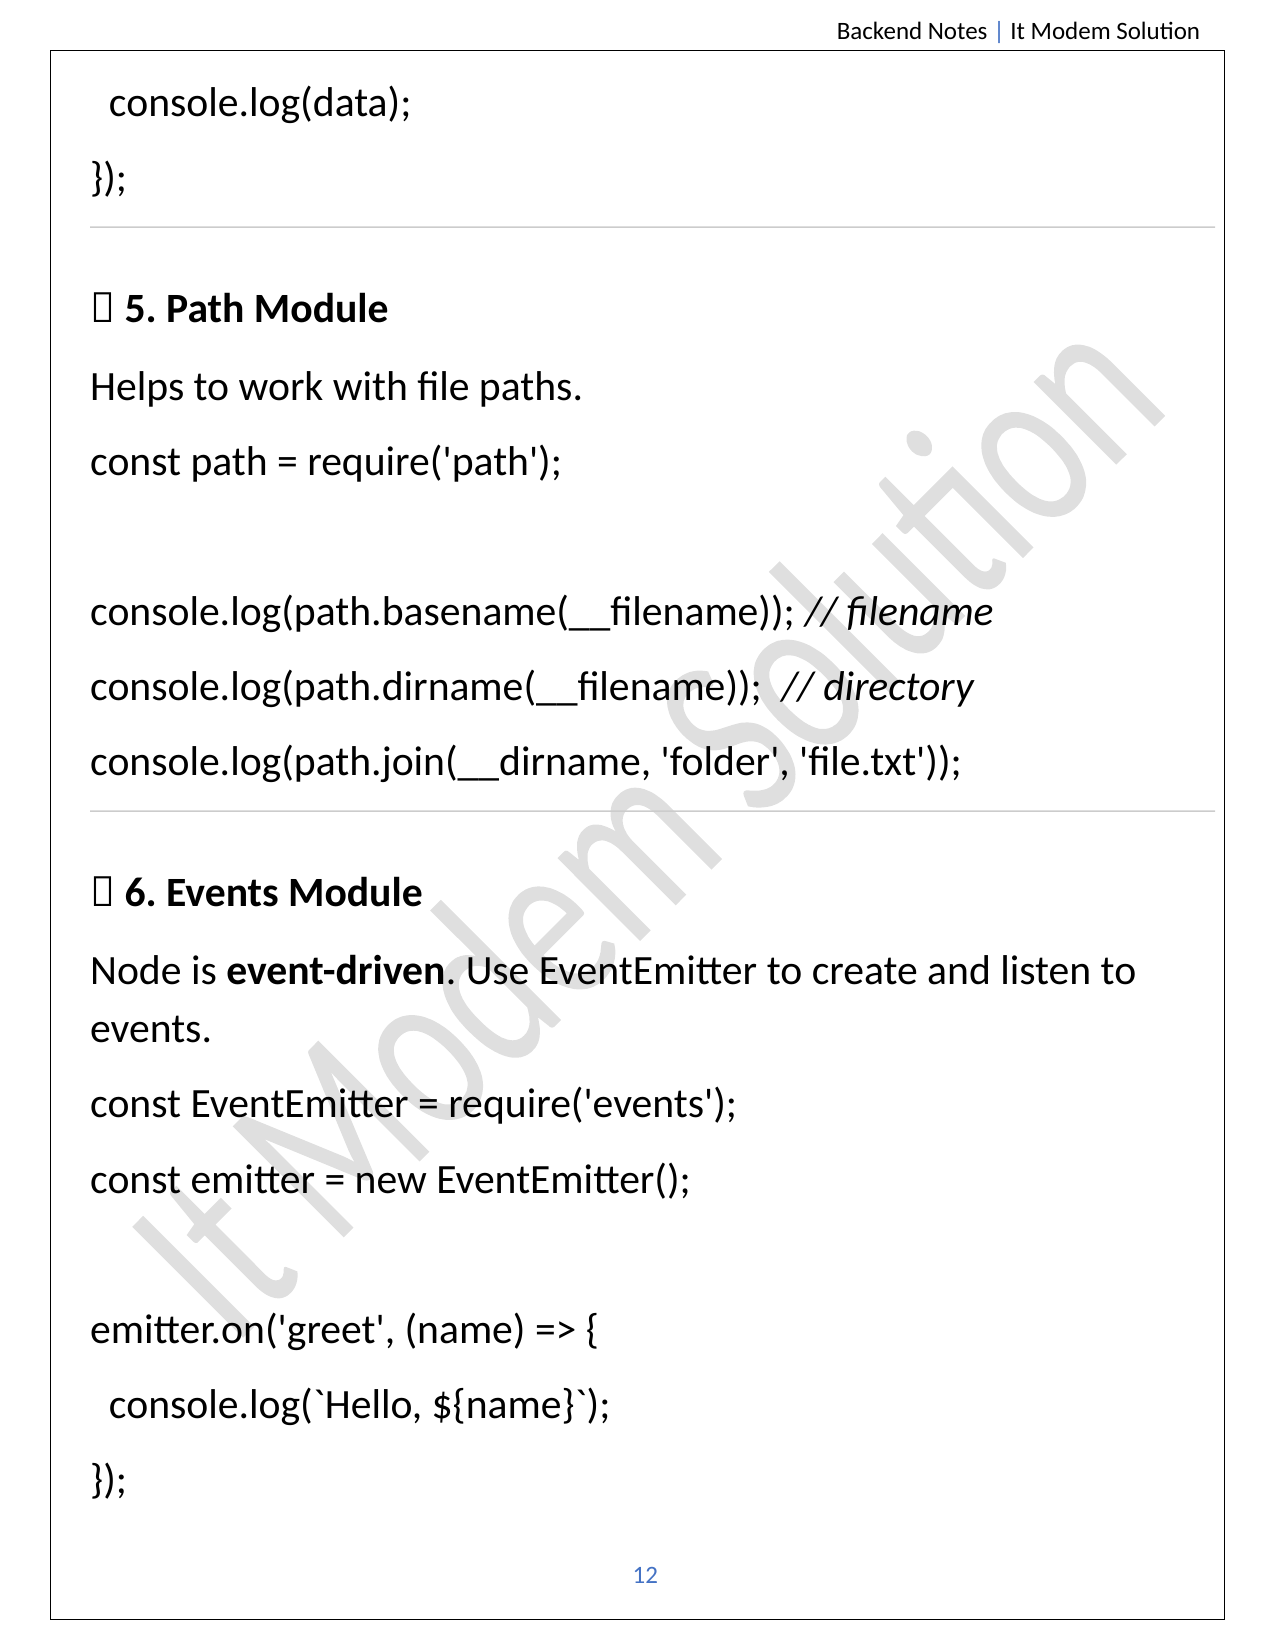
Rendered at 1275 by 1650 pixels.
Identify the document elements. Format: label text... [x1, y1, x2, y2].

text ✅ 5. Path Module [90, 278, 1200, 335]
text emitter.on('greet', (name) => { [90, 1303, 1200, 1354]
text ✅ 6. Events Module [90, 862, 1200, 919]
text console.log(`Hello, ${name}`); [90, 1378, 1200, 1429]
text }); [90, 151, 1200, 202]
text console.log(path.dirname(__filename)); // directory [90, 660, 1200, 711]
text Helps to work with file paths. [90, 360, 1200, 411]
text console.log(path.basename(__filename)); // filename [90, 585, 1200, 636]
text const path = require('path'); [90, 435, 1200, 486]
text }); [90, 1453, 1200, 1504]
text console.log(data); [90, 76, 1200, 127]
text const EventEmitter = require('events'); [90, 1077, 1200, 1128]
text Node is event-driven. Use EventEmitter to create and listen to events. [90, 944, 1200, 1053]
text const emitter = new EventEmitter(); [90, 1153, 1200, 1203]
text console.log(path.join(__dirname, 'folder', 'file.txt')); [90, 735, 1200, 786]
